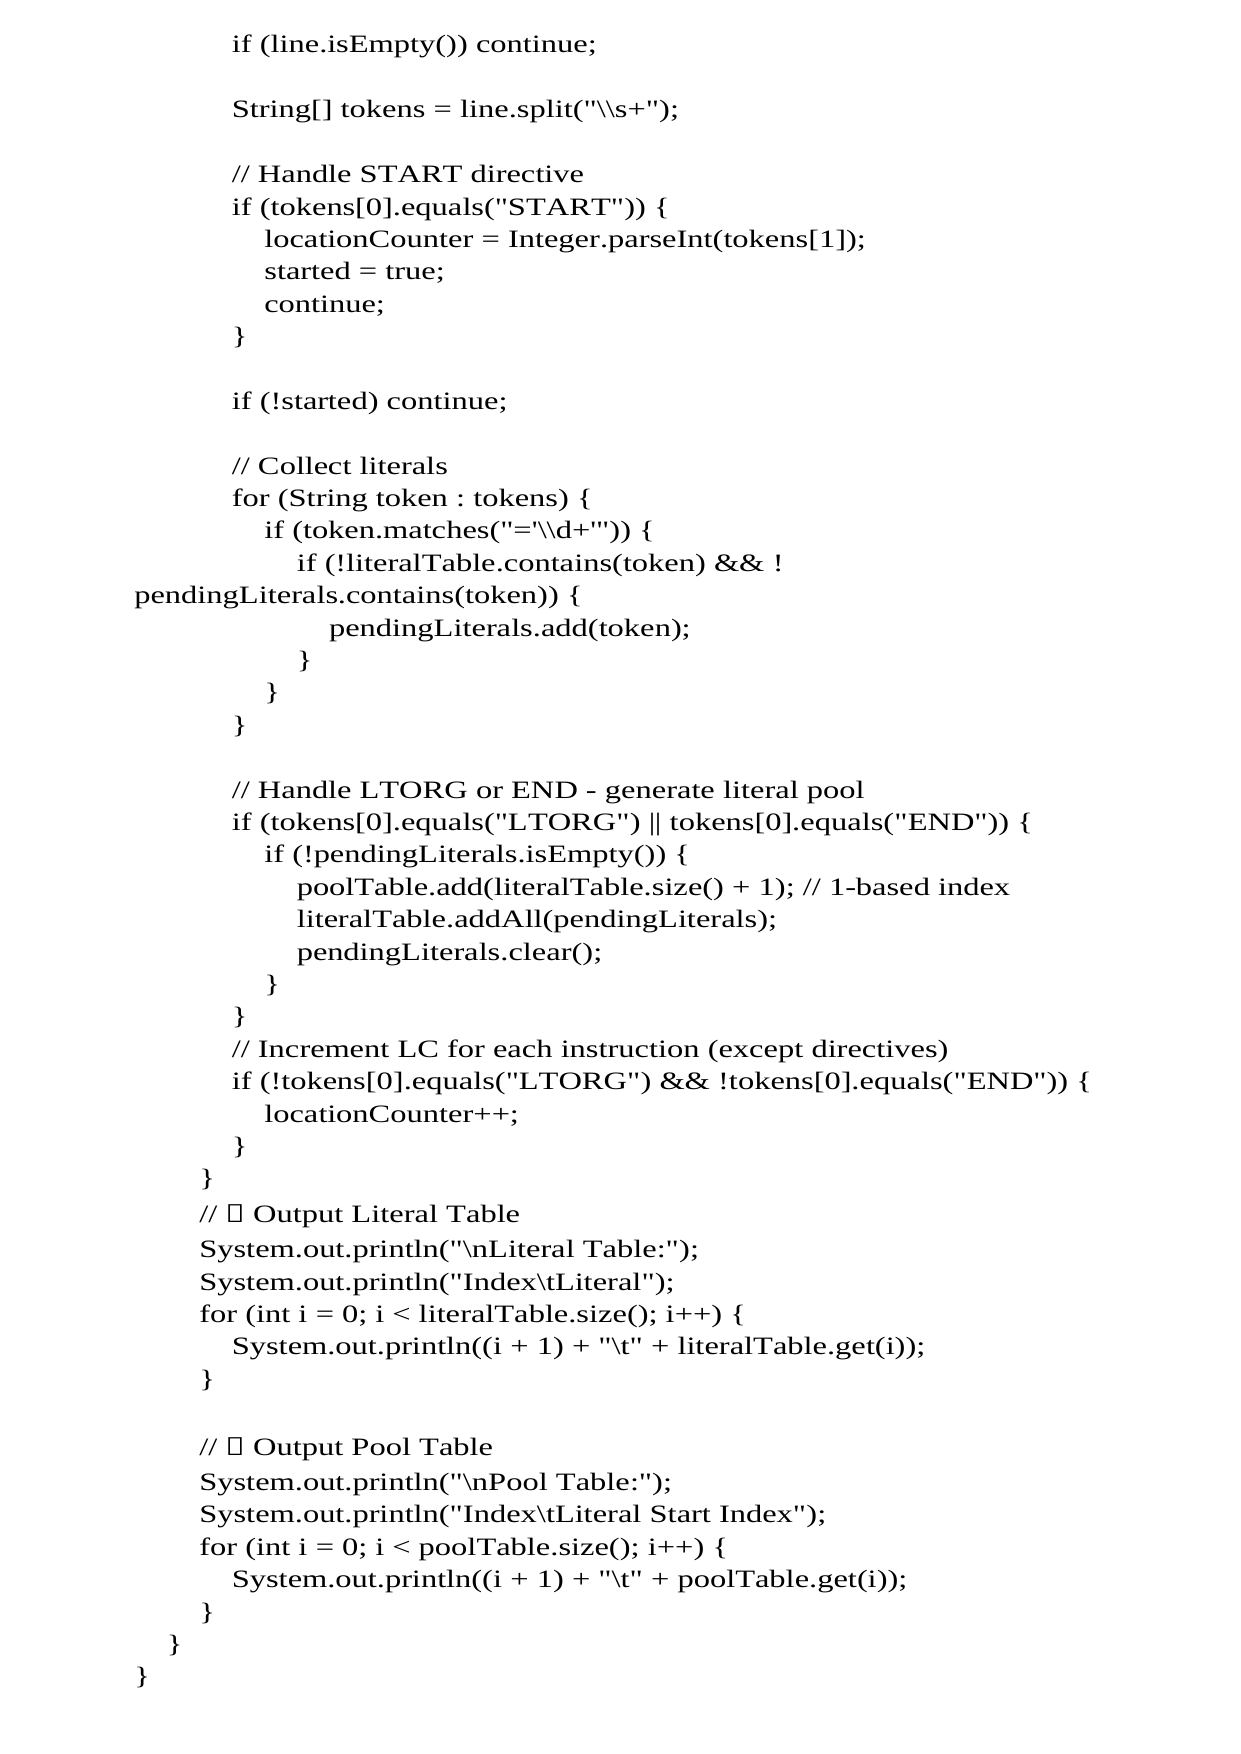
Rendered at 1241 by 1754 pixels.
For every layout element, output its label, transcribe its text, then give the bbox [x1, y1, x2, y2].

list locationCounter++; [134, 1099, 1157, 1127]
list if (!pendingLiterals.isEmpty()) { [134, 839, 1157, 868]
list } [134, 1364, 1157, 1393]
list System.out.println("\nPool Table:"); [134, 1467, 1157, 1496]
list } [134, 321, 1157, 350]
list } [134, 1001, 1157, 1030]
list System.out.println("Index\tLiteral Start Index"); [134, 1499, 1157, 1528]
list } [134, 1661, 1157, 1690]
list // Increment LC for each instruction (except directives) [134, 1034, 1157, 1063]
list // 🧾 Output Pool Table [134, 1429, 1157, 1463]
list // Handle LTORG or END - generate literal pool [134, 775, 1157, 803]
list for (int i = 0; i < literalTable.size(); i++) { [134, 1299, 1157, 1328]
list // Collect literals [134, 451, 1157, 479]
list } [134, 710, 1157, 739]
list System.out.println("Index\tLiteral"); [134, 1267, 1157, 1295]
list for (int i = 0; i < poolTable.size(); i++) { [134, 1532, 1157, 1561]
list if (line.isEmpty()) continue; [134, 29, 1157, 58]
list } [134, 1597, 1157, 1625]
list System.out.println((i + 1) + "\t" + literalTable.get(i)); [134, 1331, 1157, 1360]
list } [134, 1629, 1157, 1658]
list } [134, 1163, 1157, 1192]
list if (!started) continue; [134, 386, 1157, 415]
list } [134, 1131, 1157, 1160]
list if (tokens[0].equals("START")) { [134, 192, 1157, 220]
list } [134, 969, 1157, 998]
list if (!tokens[0].equals("LTORG") && !tokens[0].equals("END")) { [134, 1066, 1157, 1095]
list started = true; [134, 256, 1157, 285]
list } [134, 645, 1157, 674]
list if (tokens[0].equals("LTORG") || tokens[0].equals("END")) { [134, 807, 1157, 836]
list // Handle START directive [134, 159, 1157, 188]
list continue; [134, 289, 1157, 317]
list pendingLiterals.add(token); [134, 613, 1157, 641]
list String[] tokens = line.split("\\s+"); [134, 94, 1157, 123]
list // 🧾 Output Literal Table [134, 1196, 1157, 1230]
list locationCounter = Integer.parseInt(tokens[1]); [134, 224, 1157, 253]
list if (token.matches("='\\d+'")) { [134, 516, 1157, 544]
list for (String token : tokens) { [134, 483, 1157, 512]
list if (!literalTable.contains(token) && !pendingLiterals.contains(token)) { [134, 548, 1157, 609]
list pendingLiterals.clear(); [134, 937, 1157, 965]
list System.out.println((i + 1) + "\t" + poolTable.get(i)); [134, 1564, 1157, 1593]
list } [134, 677, 1157, 706]
list literalTable.addAll(pendingLiterals); [134, 904, 1157, 933]
list poolTable.add(literalTable.size() + 1); // 1-based index [134, 872, 1157, 901]
list System.out.println("\nLiteral Table:"); [134, 1234, 1157, 1263]
